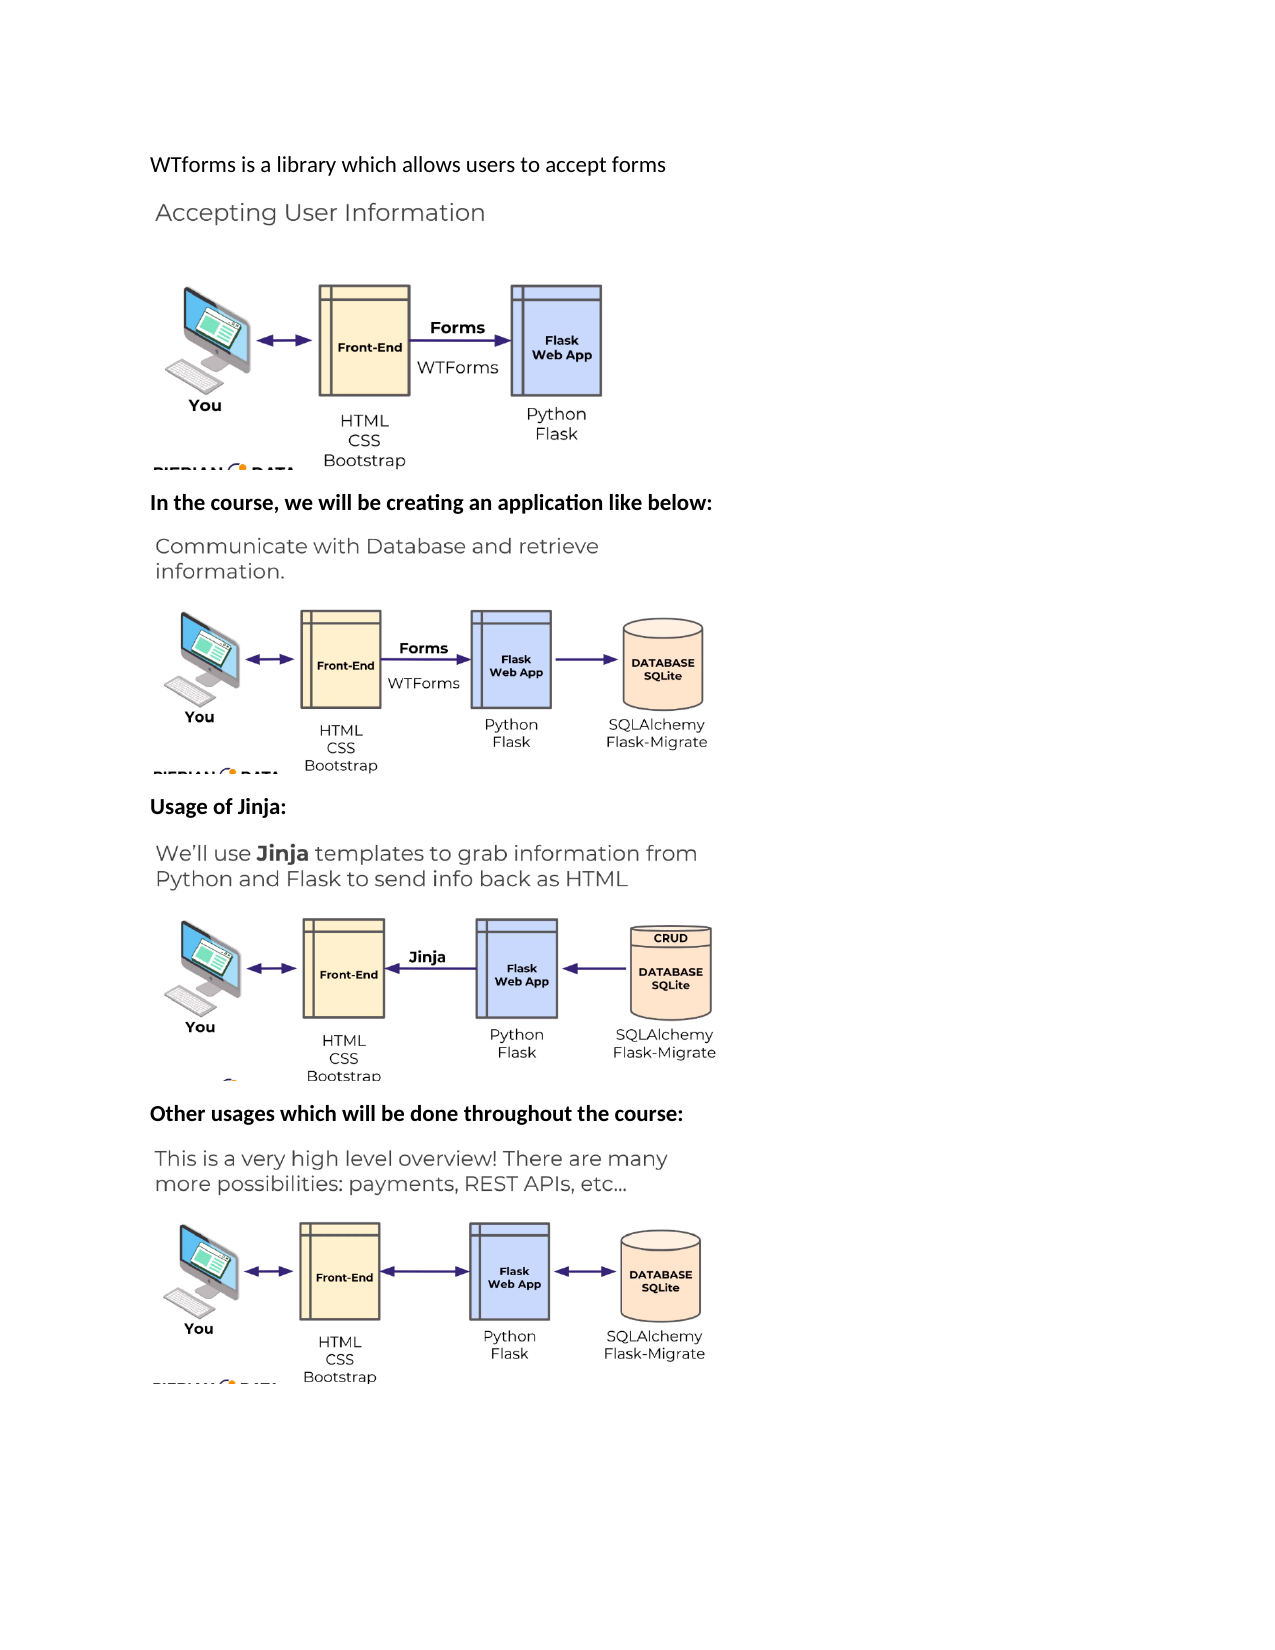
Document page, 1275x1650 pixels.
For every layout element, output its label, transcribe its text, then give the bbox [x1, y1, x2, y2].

text WTforms is a library which allows users to accept forms [150, 150, 1125, 178]
picture [150, 1146, 707, 1384]
text Usage of Jinja: [150, 792, 1125, 821]
picture [150, 839, 718, 1081]
picture [150, 196, 668, 470]
text Other usages which will be done throughout the course: [150, 1099, 1125, 1127]
text In the course, we will be creating an application like below: [150, 488, 1125, 516]
picture [150, 535, 709, 774]
